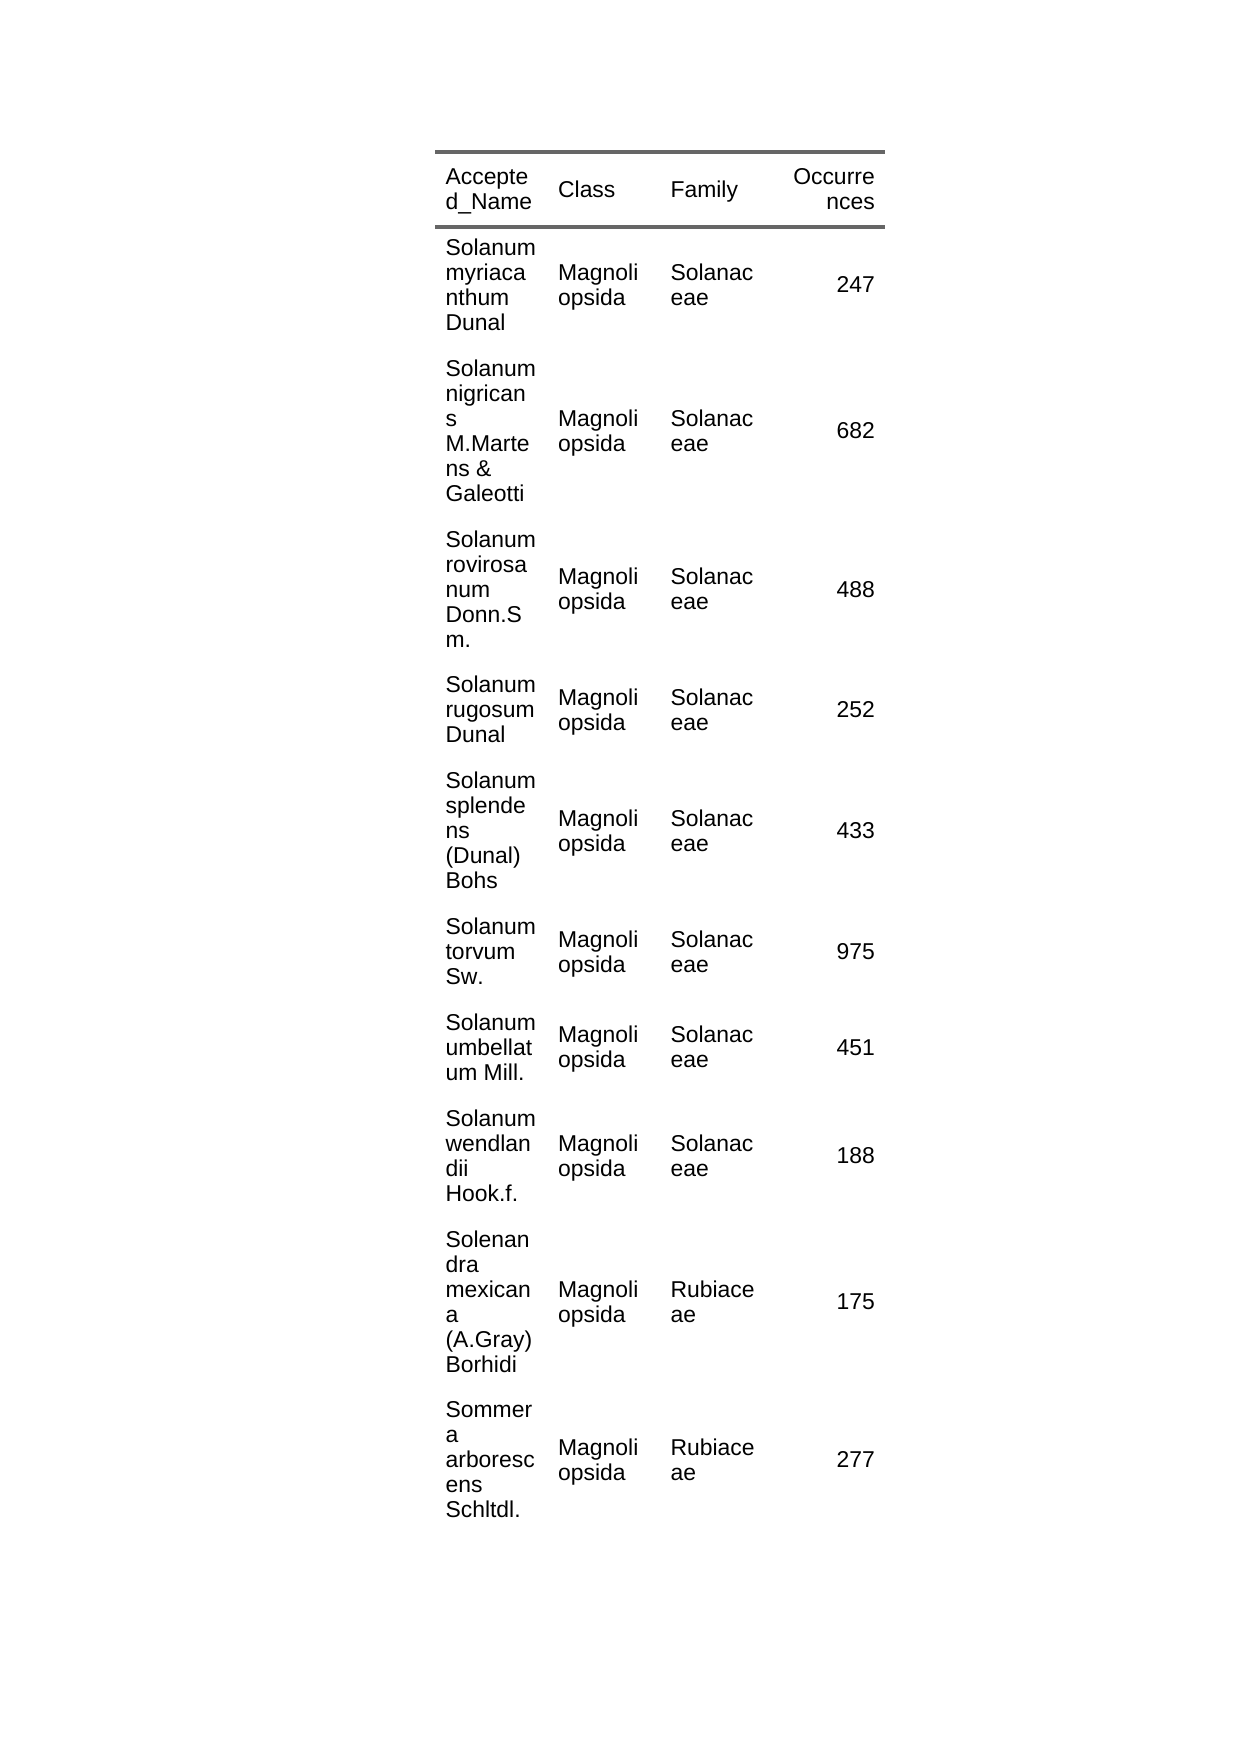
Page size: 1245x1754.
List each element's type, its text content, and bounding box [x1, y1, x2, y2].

table_header Accepted_Name [435, 154, 547, 225]
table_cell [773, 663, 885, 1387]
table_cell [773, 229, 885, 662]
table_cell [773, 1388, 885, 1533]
table_header Occurrences [773, 154, 885, 225]
table_header Class [548, 154, 660, 225]
table_header Family [660, 154, 772, 225]
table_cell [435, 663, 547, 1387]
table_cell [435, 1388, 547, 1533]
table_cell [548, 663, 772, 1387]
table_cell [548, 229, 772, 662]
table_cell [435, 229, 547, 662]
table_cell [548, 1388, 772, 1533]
